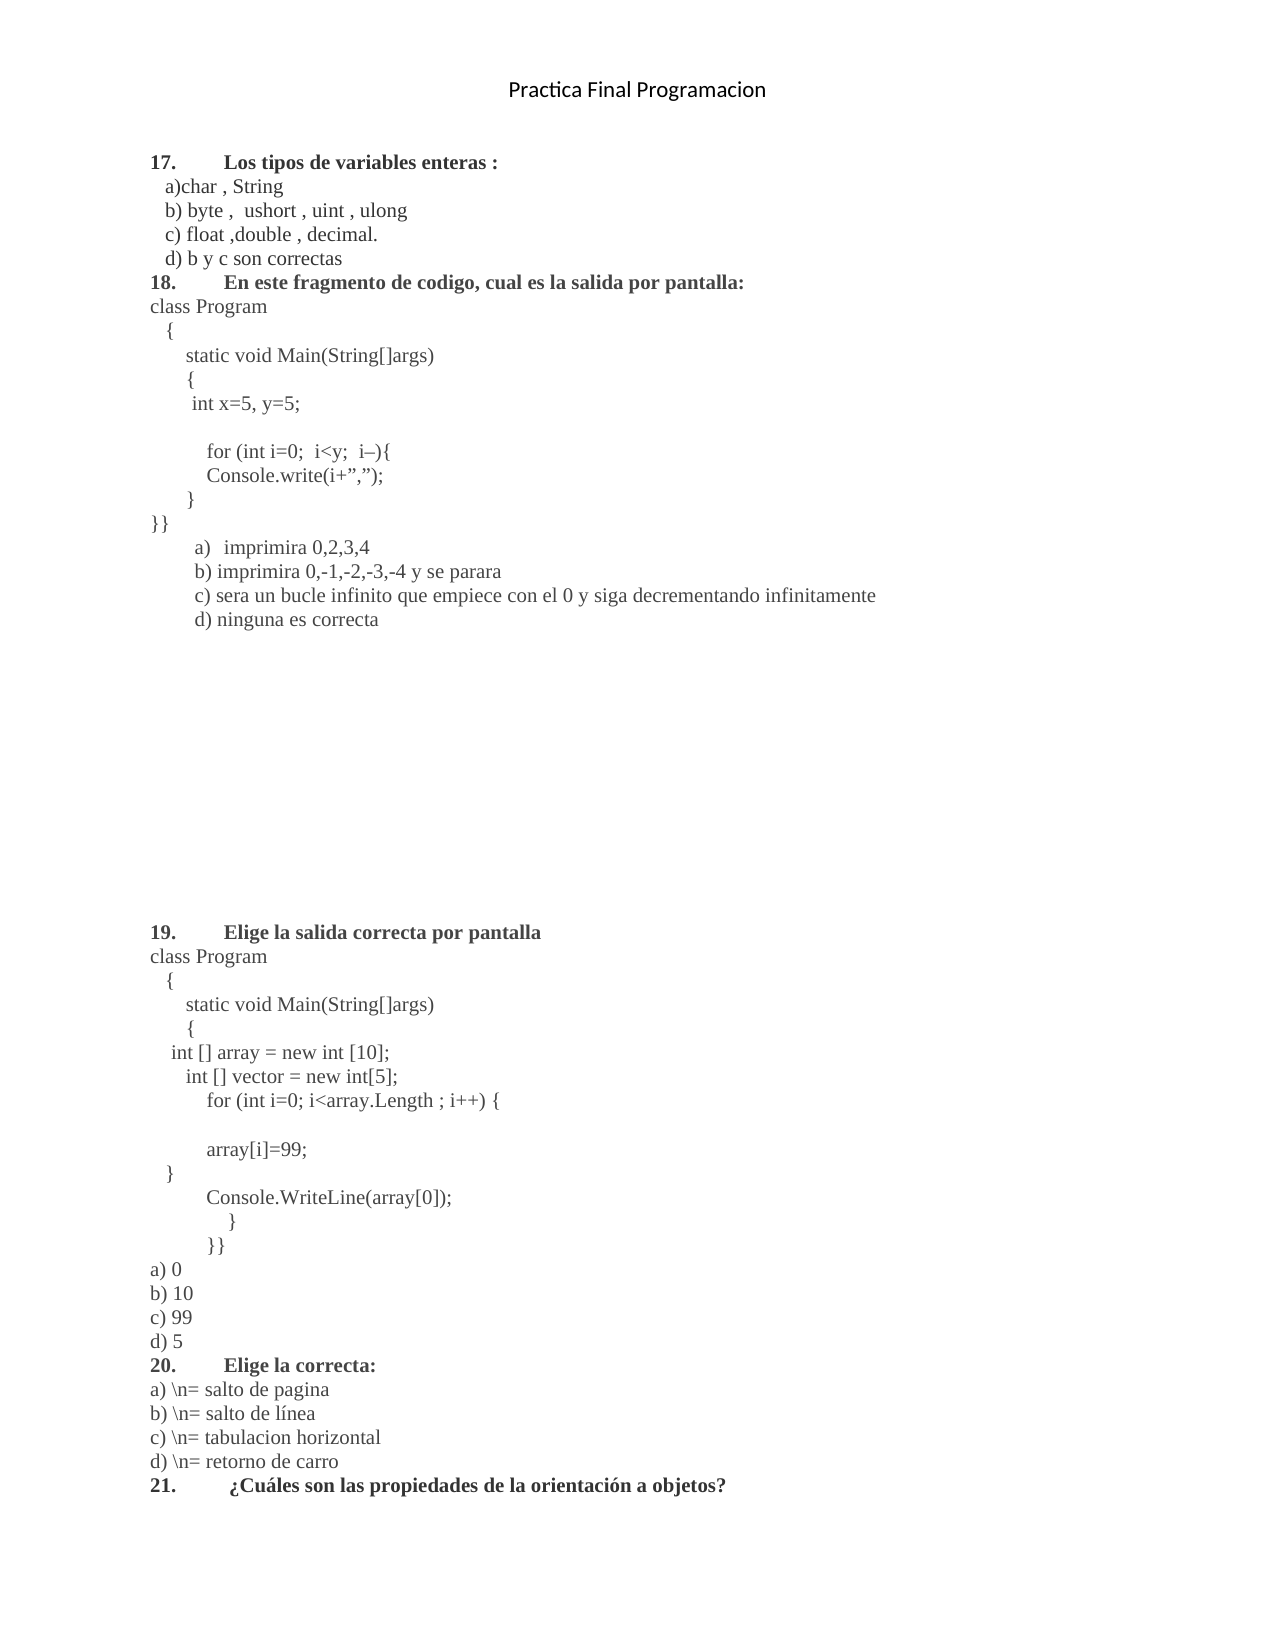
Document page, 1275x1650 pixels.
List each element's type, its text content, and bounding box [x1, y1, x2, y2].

text a) 0 b) 10 c) 99 d) 5 [150, 1257, 1125, 1353]
text 17. Los tipos de variables enteras : a)char , String b) byte , ushort , uint , ulong c) float ,double , decimal. d) b y c son correctas [150, 150, 1125, 270]
text class Program { static void Main(String[]args) { [150, 294, 1125, 391]
text int [] array = new int [10]; int [] vector = new int[5]; for (int i=0; i<array.Length ; i++) { array[i]=99; } [150, 1040, 1125, 1185]
text 20. Elige la correcta: [150, 1353, 1125, 1377]
text Console.WriteLine(array[0]); } [206, 1185, 1125, 1233]
list imprimira 0,2,3,4 b) imprimira 0,-1,-2,-3,-4 y se parara c) sera un bucle infinito que empiece con el 0 y siga decrementando infinitamente d) ninguna es correcta [194, 535, 1125, 631]
text 19. Elige la salida correcta por pantalla [150, 920, 1125, 944]
text }} [150, 511, 1125, 535]
text int x=5, y=5; for (int i=0; i<y; i–){ Console.write(i+”,”); } [150, 391, 1125, 511]
text class Program { static void Main(String[]args) { [150, 944, 1125, 1040]
text 18. En este fragmento de codigo, cual es la salida por pantalla: [150, 270, 1125, 294]
text a) \n= salto de pagina b) \n= salto de línea c) \n= tabulacion horizontal d) \n= retorno de carro [150, 1377, 1125, 1473]
text }} [206, 1233, 1125, 1257]
text 21. ¿Cuáles son las propiedades de la orientación a objetos? [150, 1473, 1125, 1497]
